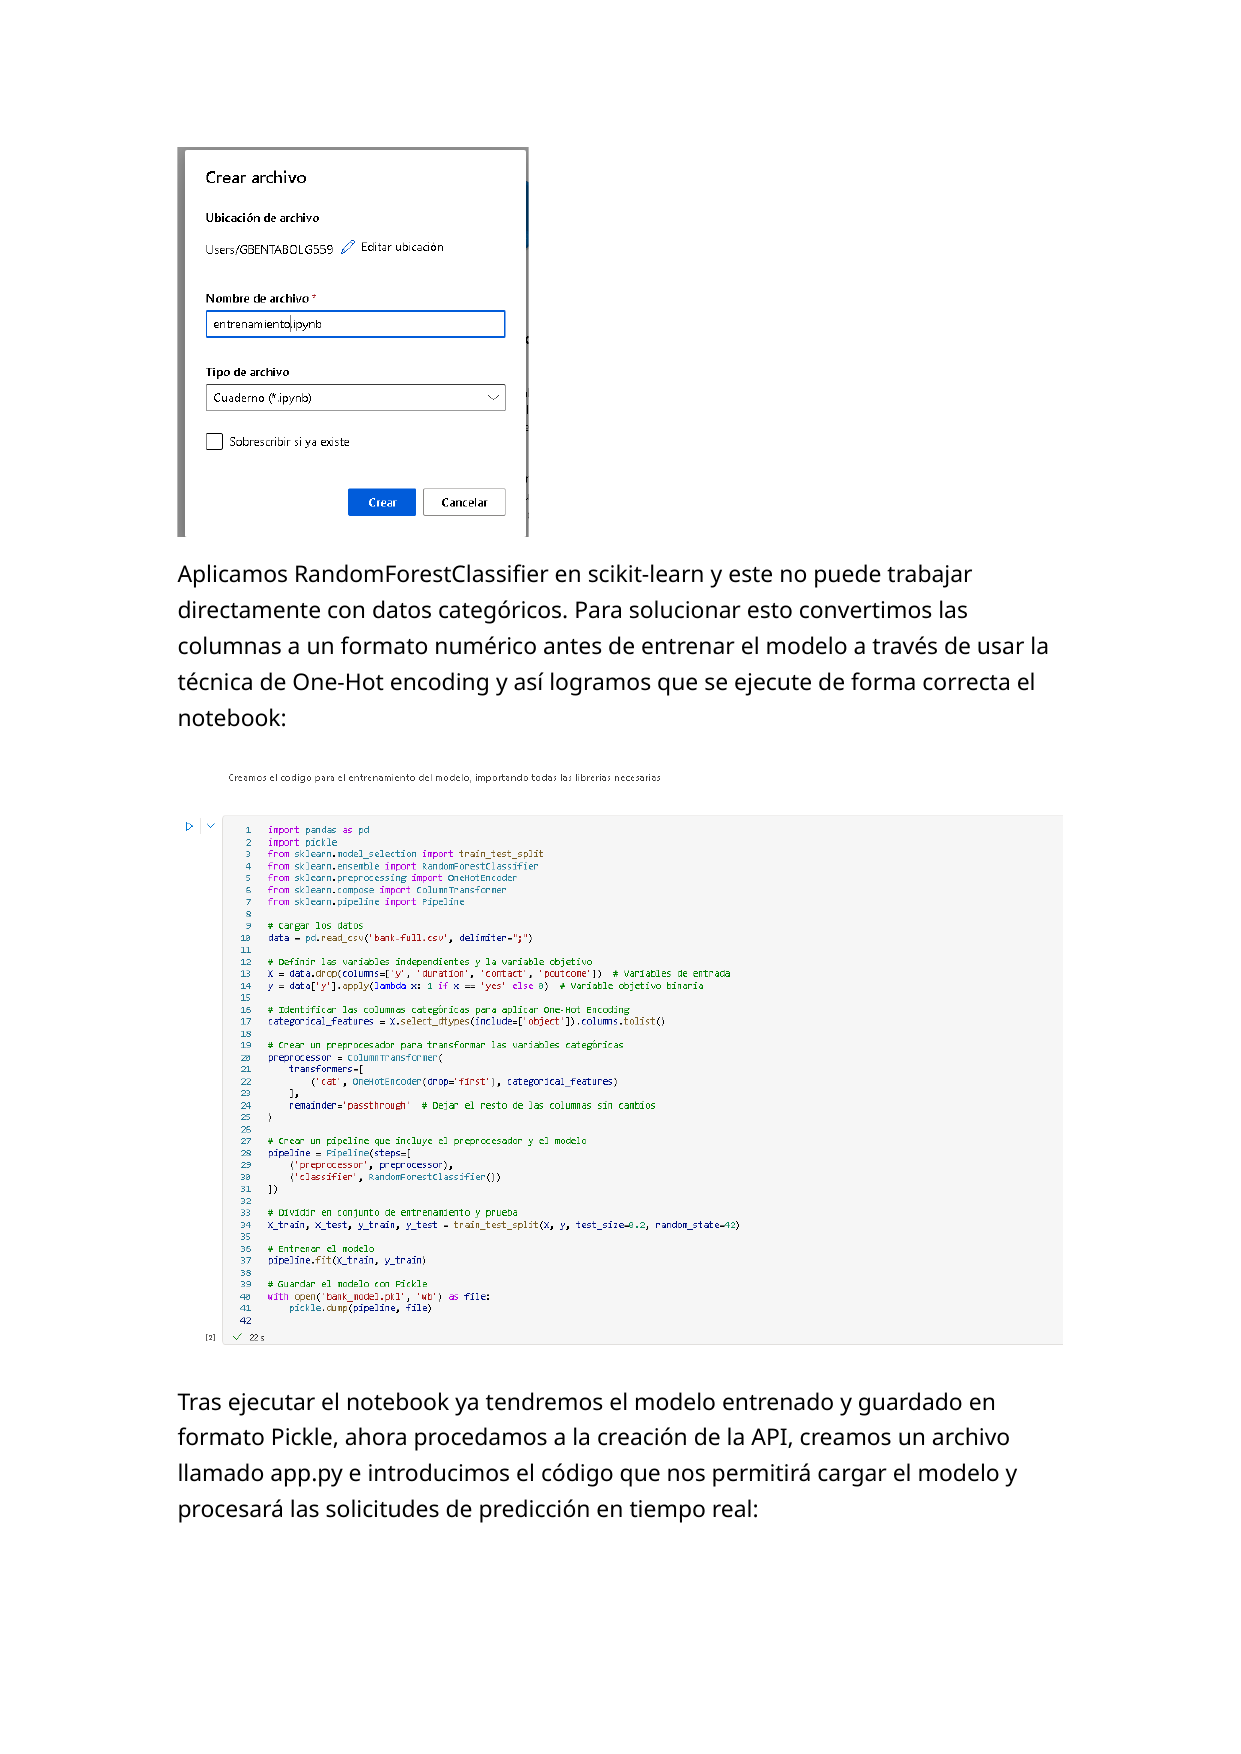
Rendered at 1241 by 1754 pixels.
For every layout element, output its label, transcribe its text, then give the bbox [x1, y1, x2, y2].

picture [177, 754, 1063, 1364]
text Tras ejecutar el notebook ya tendremos el modelo entrenado y guardado en formato Pickle, ahora procedamos a la creación de la API, creamos un archivo llamado app.py e introducimos el código que nos permitirá cargar el modelo y procesará las solicitudes de predicción en tiempo real: [177, 1385, 1063, 1524]
picture [177, 147, 529, 537]
text Aplicamos RandomForestClassifier en scikit-learn y este no puede trabajar directamente con datos categóricos. Para solucionar esto convertimos las columnas a un formato numérico antes de entrenar el modelo a través de usar la técnica de One-Hot encoding y así logramos que se ejecute de forma correcta el notebook: [177, 558, 1063, 733]
